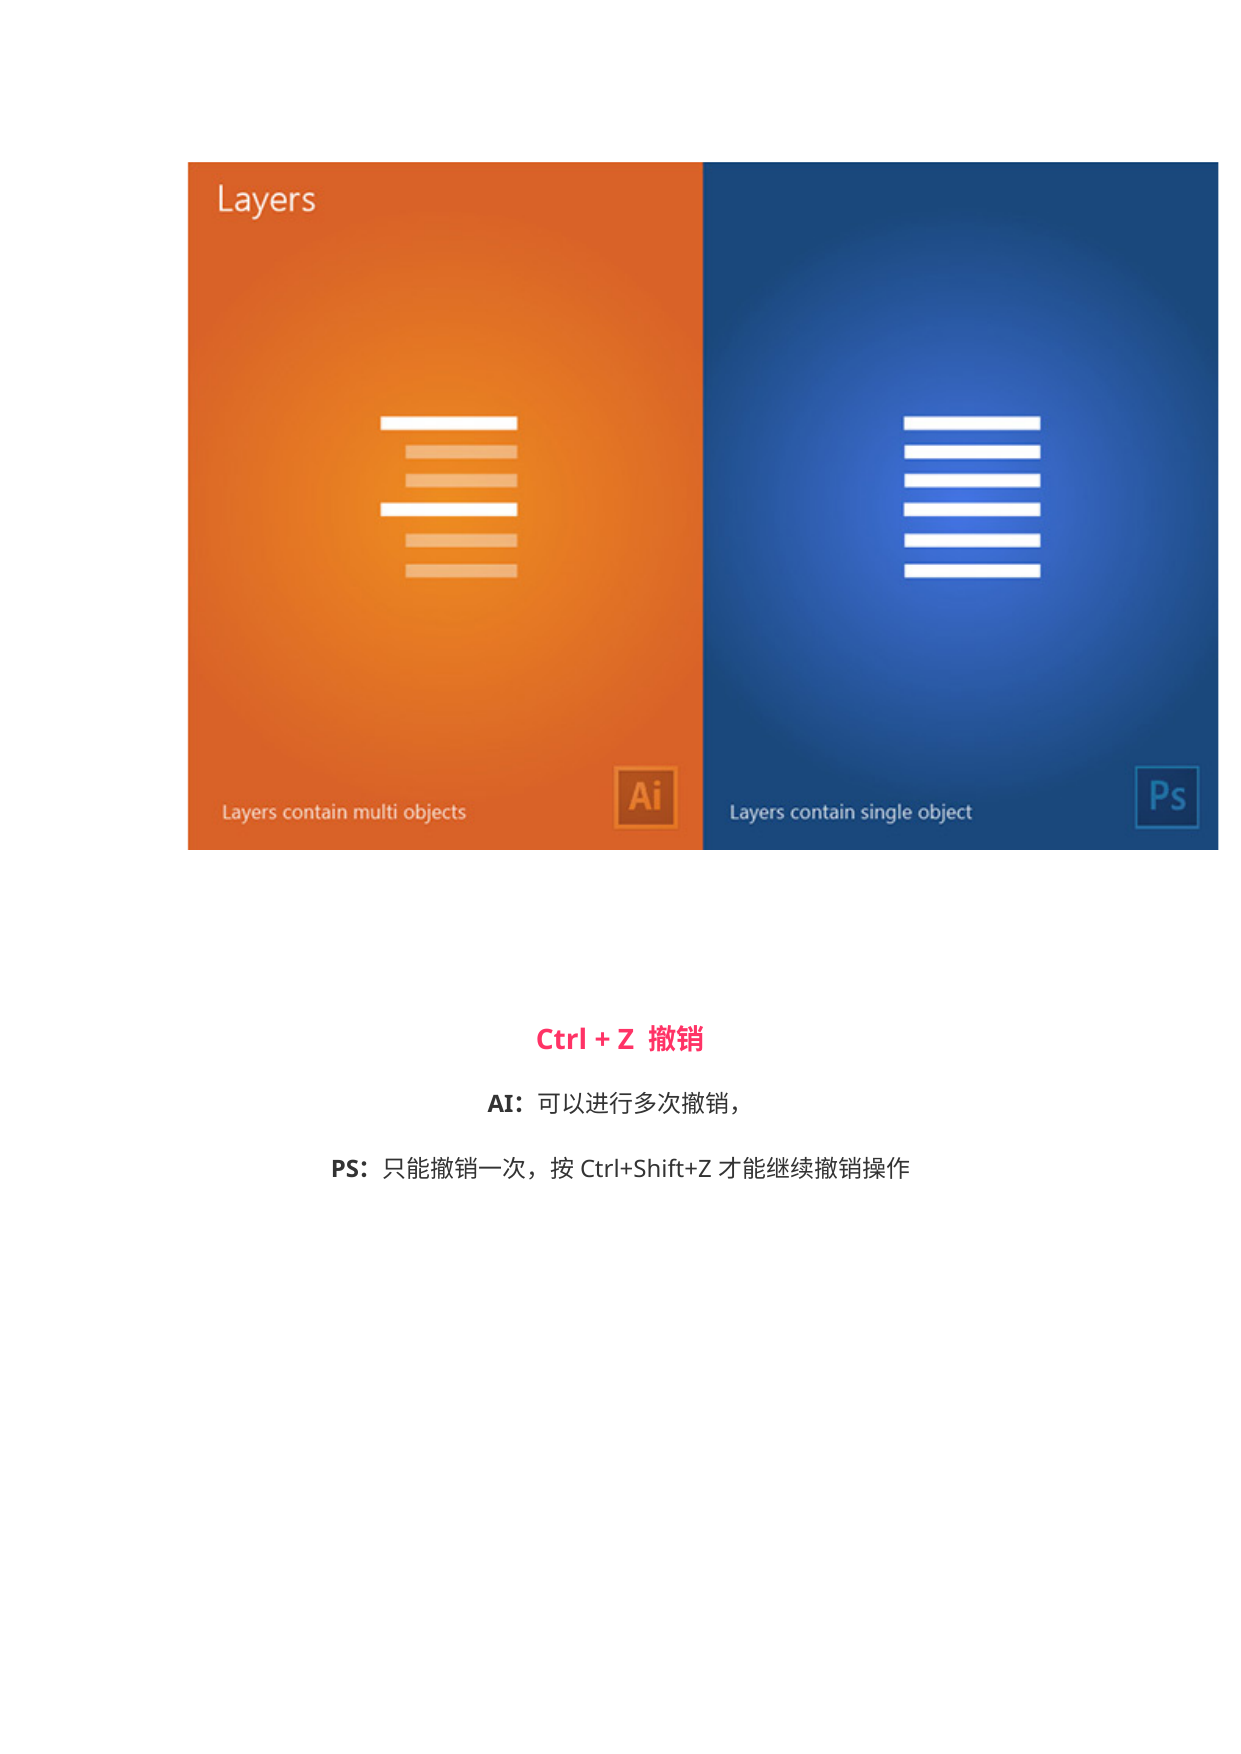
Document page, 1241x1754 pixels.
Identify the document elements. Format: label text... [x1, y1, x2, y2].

text Ctrl + Z 撤销 [187, 1004, 1053, 1069]
text AI：可以进行多次撤销， PS：只能撤销一次，按 Ctrl+Shift+Z 才能继续撤销操作 [187, 1069, 1053, 1199]
picture [187, 162, 1219, 850]
